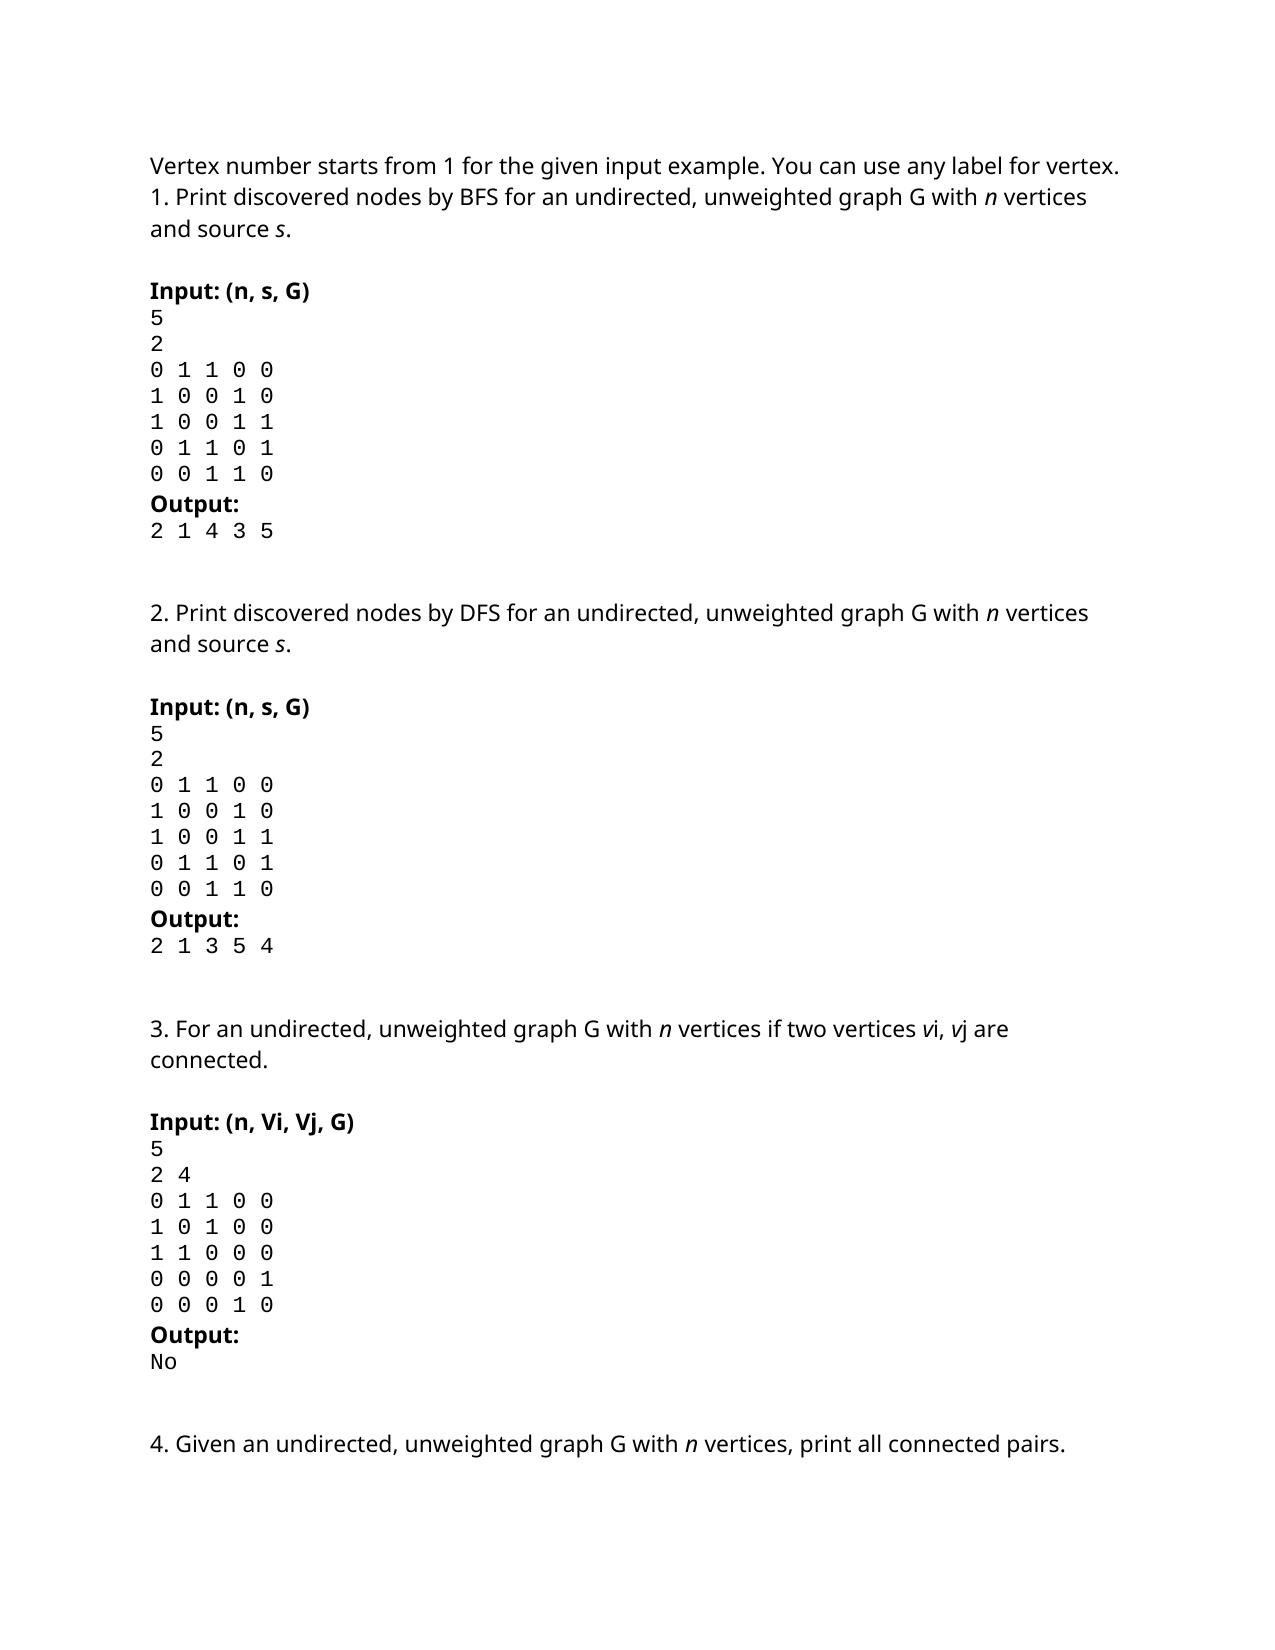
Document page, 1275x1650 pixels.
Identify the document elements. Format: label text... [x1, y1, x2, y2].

text 0 0 1 1 0 [150, 462, 1125, 488]
text 1 0 0 1 1 [150, 410, 1125, 436]
text Input: (n, Vi, Vj, G) [150, 1106, 1125, 1137]
text 1 0 0 1 1 [150, 826, 1125, 852]
text 1 0 0 1 0 [150, 800, 1125, 826]
text 5 [150, 306, 1125, 332]
text 0 1 1 0 1 [150, 436, 1125, 462]
text Input: (n, s, G) [150, 275, 1125, 306]
text 0 1 1 0 0 [150, 1189, 1125, 1215]
text 2. Print discovered nodes by DFS for an undirected, unweighted graph G with n vertices and source s. [150, 597, 1125, 659]
text No [150, 1350, 1125, 1376]
text 2 1 3 5 4 [150, 935, 1125, 961]
text 5 [150, 722, 1125, 748]
text 4. Given an undirected, unweighted graph G with n vertices, print all connected pairs. [150, 1428, 1125, 1459]
text 1 0 0 1 0 [150, 384, 1125, 410]
text 2 [150, 332, 1125, 358]
text 1 0 1 0 0 [150, 1215, 1125, 1241]
text Input: (n, s, G) [150, 691, 1125, 722]
text 1. Print discovered nodes by BFS for an undirected, unweighted graph G with n vertices and source s. [150, 181, 1125, 244]
text 5 [150, 1137, 1125, 1163]
text Output: [150, 1319, 1125, 1350]
text 0 1 1 0 0 [150, 358, 1125, 384]
text 0 0 0 1 0 [150, 1293, 1125, 1319]
text 2 [150, 748, 1125, 774]
text 3. For an undirected, unweighted graph G with n vertices if two vertices vi, vj are connected. [150, 1012, 1125, 1075]
text Vertex number starts from 1 for the given input example. You can use any label for vertex. [150, 150, 1125, 181]
text 2 4 [150, 1163, 1125, 1189]
text 0 0 1 1 0 [150, 877, 1125, 903]
text Output: [150, 903, 1125, 935]
text 2 1 4 3 5 [150, 519, 1125, 545]
text Output: [150, 488, 1125, 519]
text 0 1 1 0 1 [150, 852, 1125, 877]
text 1 1 0 0 0 [150, 1241, 1125, 1267]
text 0 0 0 0 1 [150, 1267, 1125, 1293]
text 0 1 1 0 0 [150, 774, 1125, 800]
